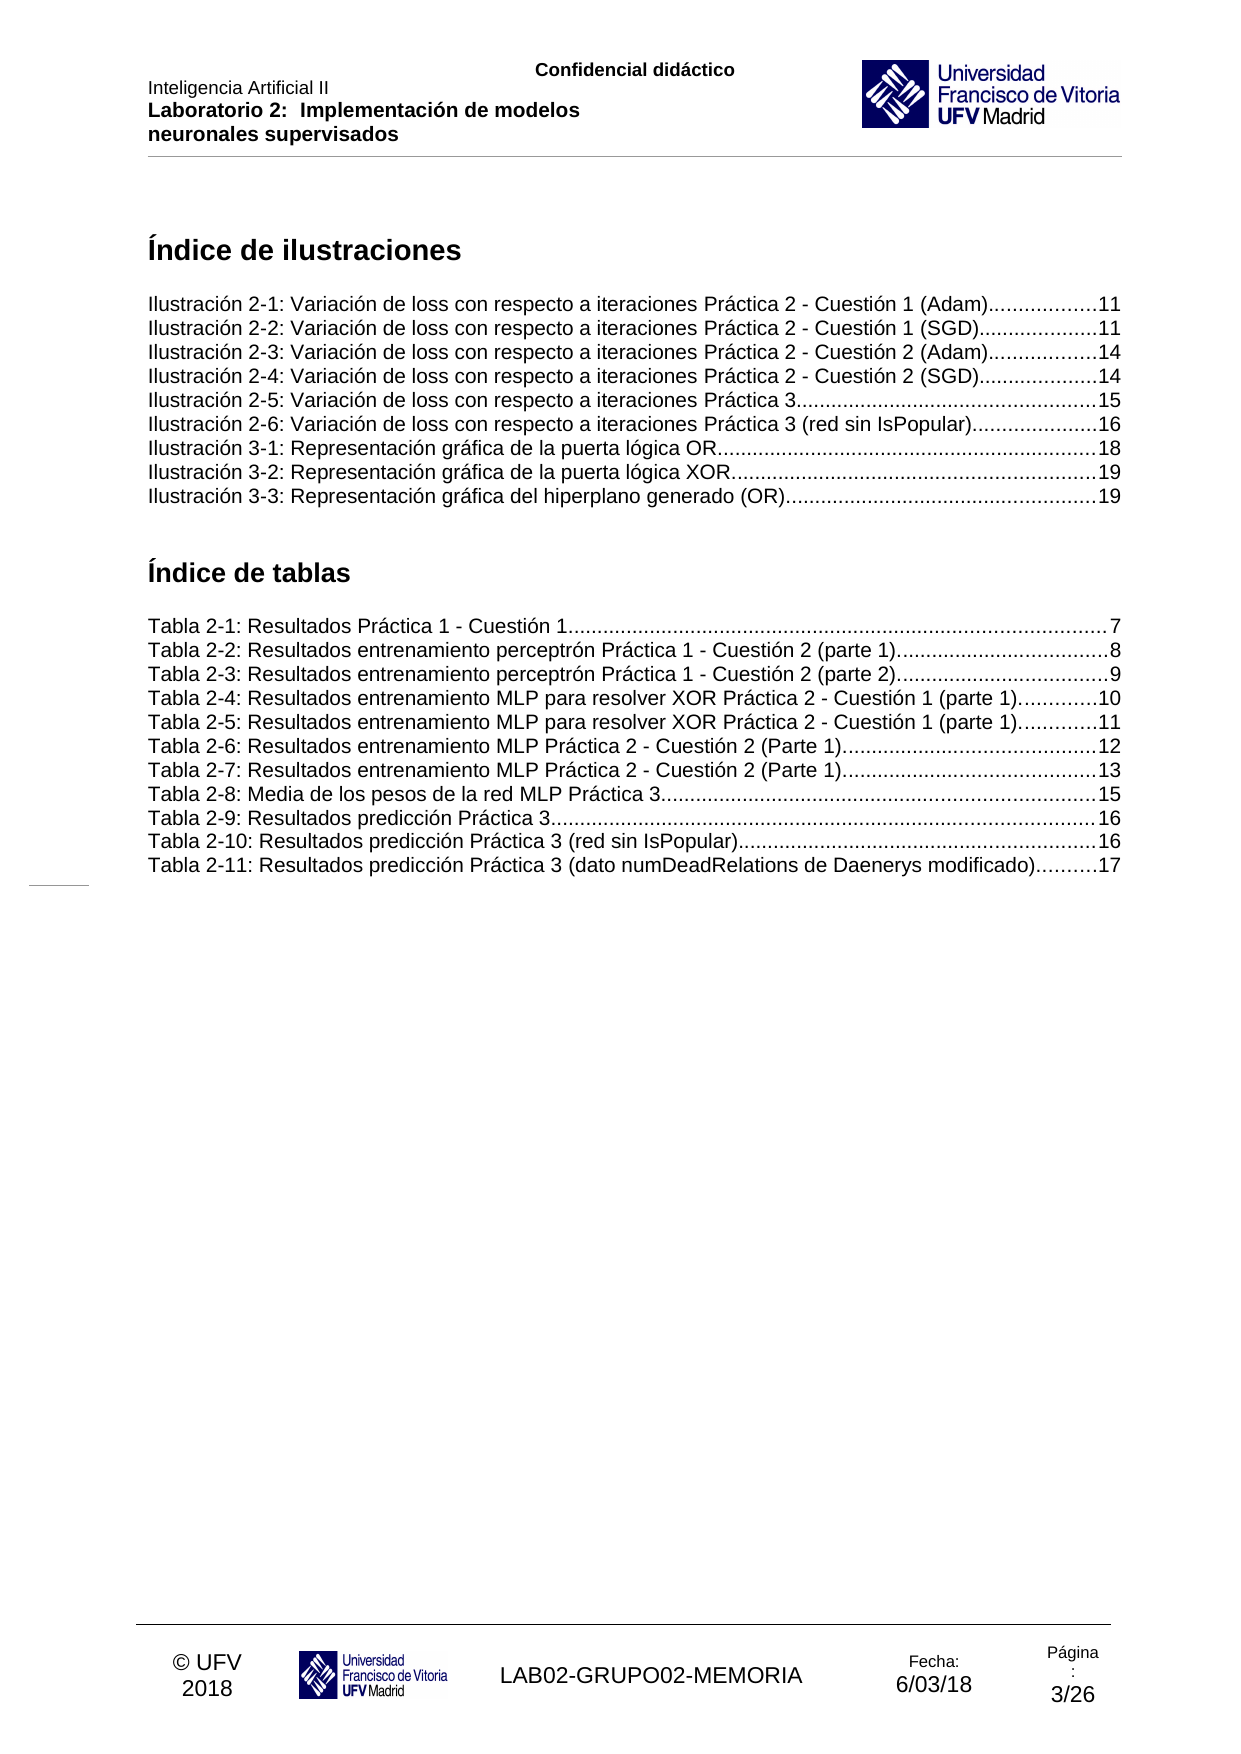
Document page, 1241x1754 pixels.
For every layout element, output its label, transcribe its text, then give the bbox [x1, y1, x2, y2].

text Tabla 2-6: Resultados entrenamiento MLP Práctica 2 - Cuestión 2 (Parte 1). 12 [148, 733, 1122, 757]
text Tabla 2-4: Resultados entrenamiento MLP para resolver XOR Práctica 2 - Cuestión 1 (parte 1). 10 [148, 686, 1122, 709]
text Ilustración 2-4: Variación de loss con respecto a iteraciones Práctica 2 - Cuestión 2 (SGD). 14 [148, 364, 1122, 388]
text Tabla 2-2: Resultados entrenamiento perceptrón Práctica 1 - Cuestión 2 (parte 1). 8 [148, 638, 1122, 662]
text Índice de tablas [148, 557, 1122, 589]
text Ilustración 2-6: Variación de loss con respecto a iteraciones Práctica 3 (red sin IsPopular). 16 [148, 412, 1122, 436]
text Tabla 2-11: Resultados predicción Práctica 3 (dato numDeadRelations de Daenerys modificado). 17 [148, 853, 1122, 877]
text Tabla 2-5: Resultados entrenamiento MLP para resolver XOR Práctica 2 - Cuestión 1 (parte 1). 11 [148, 709, 1122, 733]
text Tabla 2-9: Resultados predicción Práctica 3. 16 [148, 805, 1122, 829]
text Tabla 2-7: Resultados entrenamiento MLP Práctica 2 - Cuestión 2 (Parte 1). 13 [148, 757, 1122, 781]
text Ilustración 3-3: Representación gráfica del hiperplano generado (OR). 19 [148, 483, 1122, 507]
text Tabla 2-3: Resultados entrenamiento perceptrón Práctica 1 - Cuestión 2 (parte 2). 9 [148, 662, 1122, 686]
text Ilustración 3-1: Representación gráfica de la puerta lógica OR. 18 [148, 436, 1122, 459]
text Ilustración 2-5: Variación de loss con respecto a iteraciones Práctica 3. 15 [148, 388, 1122, 412]
picture [299, 1651, 448, 1699]
text Tabla 2-8: Media de los pesos de la red MLP Práctica 3. 15 [148, 781, 1122, 805]
text Tabla 2-10: Resultados predicción Práctica 3 (red sin IsPopular). 16 [148, 829, 1122, 853]
text Tabla 2-1: Resultados Práctica 1 - Cuestión 1. 7 [148, 614, 1122, 638]
text Ilustración 2-1: Variación de loss con respecto a iteraciones Práctica 2 - Cuestión 1 (Adam). 11 [148, 292, 1122, 316]
text Ilustración 2-2: Variación de loss con respecto a iteraciones Práctica 2 - Cuestión 1 (SGD). 11 [148, 316, 1122, 340]
text Ilustración 2-3: Variación de loss con respecto a iteraciones Práctica 2 - Cuestión 2 (Adam). 14 [148, 340, 1122, 364]
text Índice de ilustraciones [148, 233, 1122, 267]
text Ilustración 3-2: Representación gráfica de la puerta lógica XOR. 19 [148, 459, 1122, 483]
picture [862, 60, 1121, 128]
